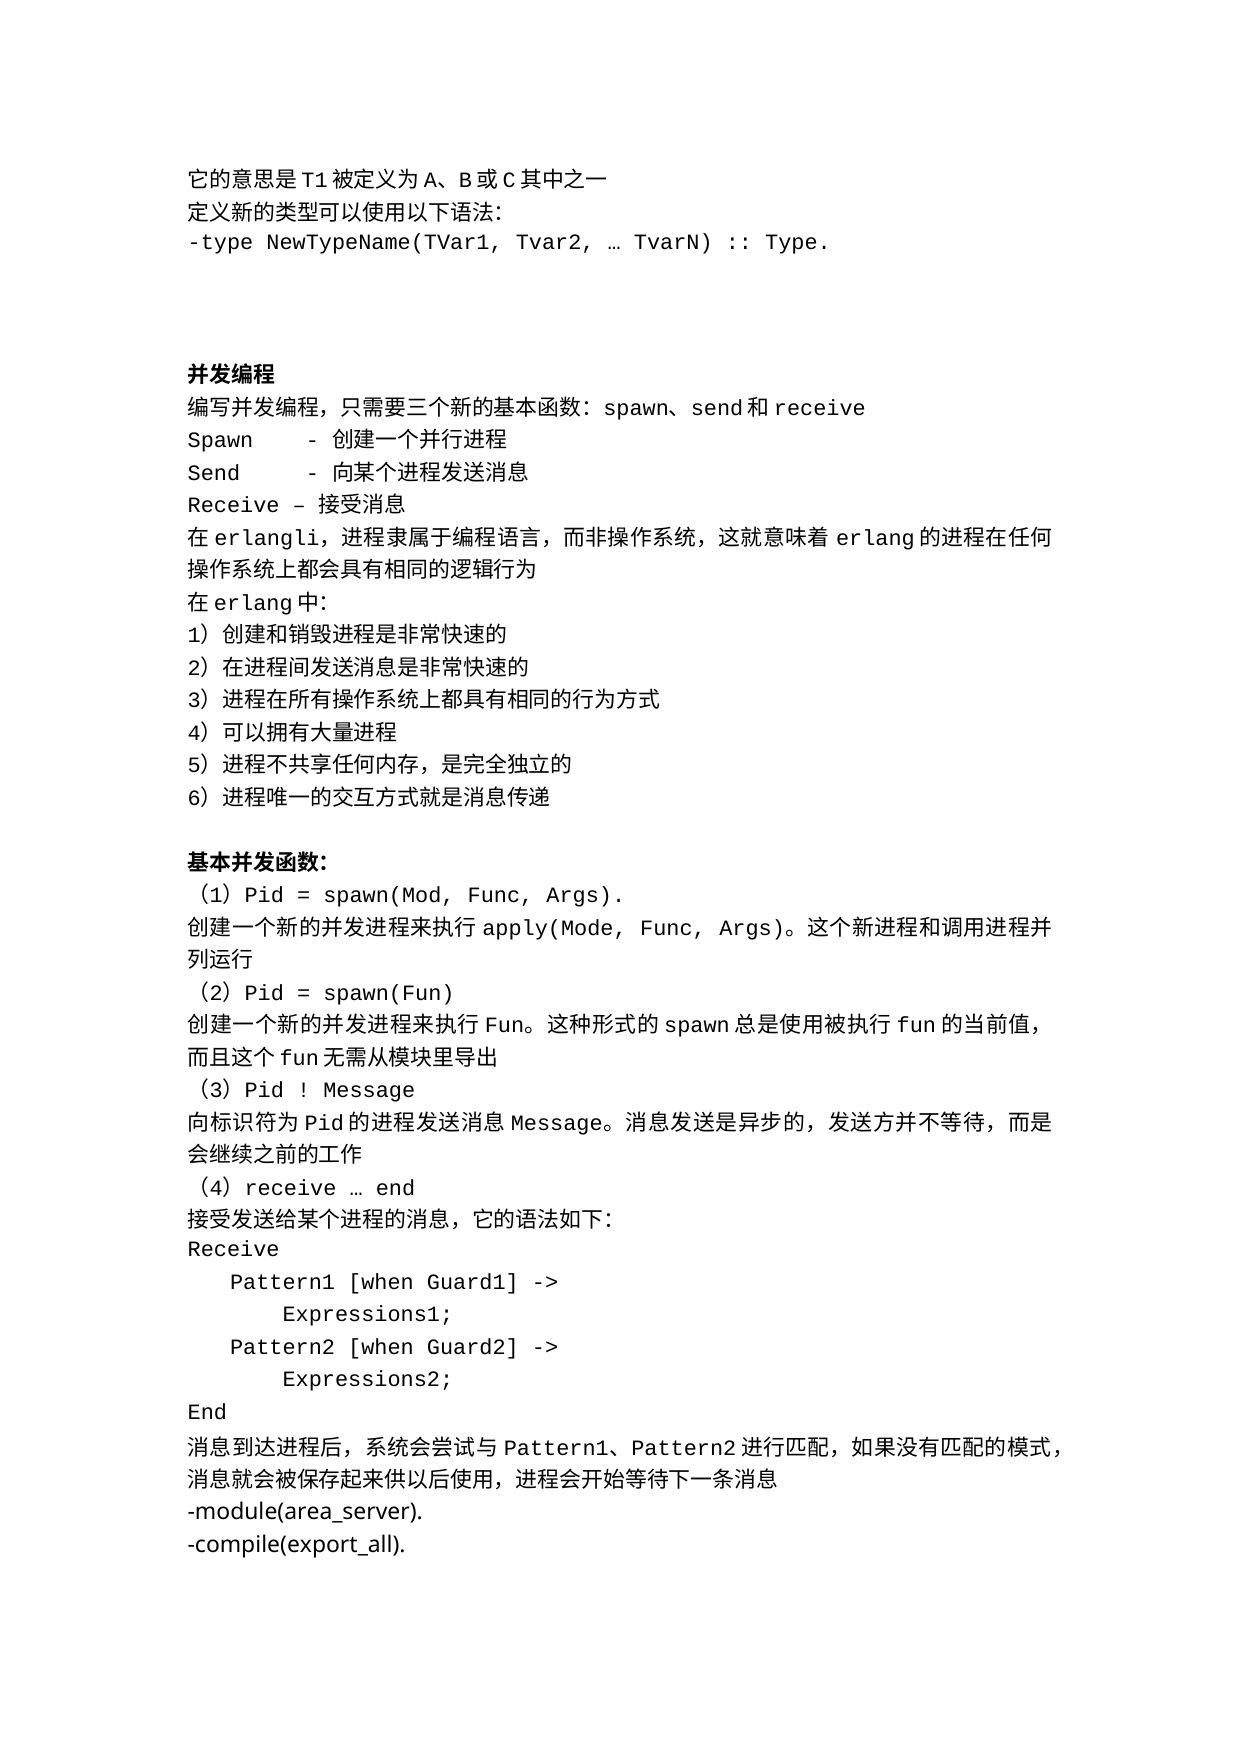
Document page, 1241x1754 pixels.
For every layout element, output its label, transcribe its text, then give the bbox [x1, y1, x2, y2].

text 并发编程 [187, 357, 1053, 389]
text Pattern2 [when Guard2] -> [187, 1332, 1053, 1364]
text （4）receive … end [187, 1169, 1053, 1202]
text Spawn - 创建一个并行进程 [187, 422, 1053, 454]
text 2）在进程间发送消息是非常快速的 [187, 649, 1053, 682]
text 基本并发函数： [187, 844, 1053, 877]
text 4）可以拥有大量进程 [187, 714, 1053, 747]
text 在erlang中： [187, 584, 1053, 617]
text （3）Pid ! Message [187, 1072, 1053, 1104]
text Pattern1 [when Guard1] -> [187, 1267, 1053, 1299]
text （1）Pid = spawn(Mod, Func, Args). [187, 877, 1053, 909]
text -compile(export_all). [187, 1527, 1053, 1559]
text 1）创建和销毁进程是非常快速的 [187, 617, 1053, 649]
text 它的意思是T1被定义为A、B或C其中之一 [187, 162, 1053, 194]
text Receive [187, 1234, 1053, 1267]
text 6）进程唯一的交互方式就是消息传递 [187, 779, 1053, 812]
text 创建一个新的并发进程来执行apply(Mode, Func, Args)。这个新进程和调用进程并列运行 [187, 909, 1053, 974]
text Expressions2; [187, 1364, 1053, 1397]
text 定义新的类型可以使用以下语法： [187, 194, 1053, 227]
text 3）进程在所有操作系统上都具有相同的行为方式 [187, 682, 1053, 714]
text End [187, 1397, 1053, 1429]
text Receive – 接受消息 [187, 487, 1053, 519]
text 接受发送给某个进程的消息，它的语法如下： [187, 1202, 1053, 1234]
text 5）进程不共享任何内存，是完全独立的 [187, 747, 1053, 779]
text 消息到达进程后，系统会尝试与Pattern1、Pattern2进行匹配，如果没有匹配的模式，消息就会被保存起来供以后使用，进程会开始等待下一条消息 [187, 1429, 1053, 1494]
text 向标识符为Pid的进程发送消息Message。消息发送是异步的，发送方并不等待，而是会继续之前的工作 [187, 1104, 1053, 1169]
text 创建一个新的并发进程来执行Fun。这种形式的spawn总是使用被执行fun的当前值，而且这个fun无需从模块里导出 [187, 1007, 1053, 1072]
text 在erlangli，进程隶属于编程语言，而非操作系统，这就意味着erlang的进程在任何操作系统上都会具有相同的逻辑行为 [187, 519, 1053, 584]
text -type NewTypeName(TVar1, Tvar2, … TvarN) :: Type. [187, 227, 1053, 259]
text Expressions1; [187, 1299, 1053, 1332]
text （2）Pid = spawn(Fun) [187, 974, 1053, 1007]
text Send - 向某个进程发送消息 [187, 454, 1053, 487]
text -module(area_server). [187, 1494, 1053, 1527]
text 编写并发编程，只需要三个新的基本函数：spawn、send和receive [187, 389, 1053, 422]
